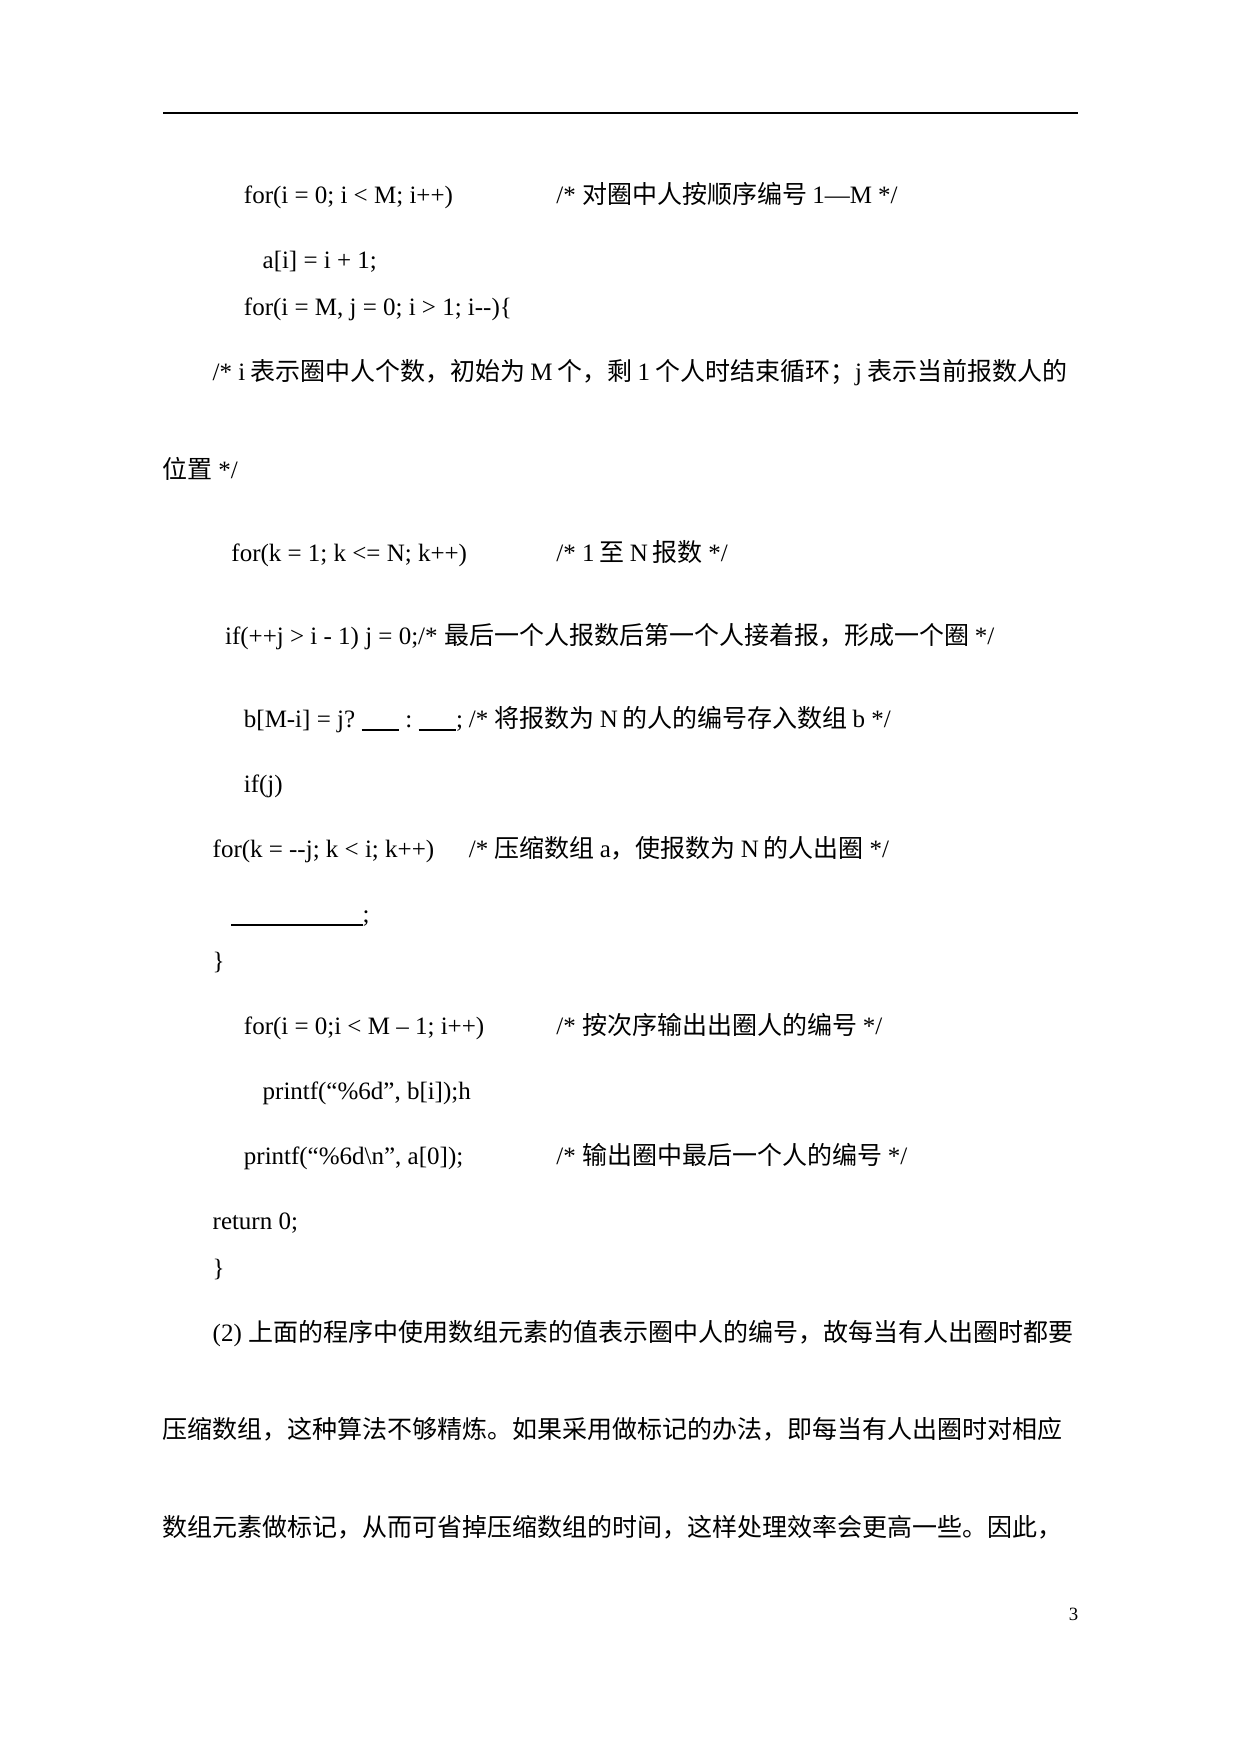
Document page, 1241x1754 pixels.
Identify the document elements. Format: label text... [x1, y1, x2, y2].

text a[i] = i + 1; [162, 243, 1078, 276]
text for(k = 1; k <= N; k++) /* 1至N报数 */ [162, 518, 1078, 583]
text for(k = --j; k < i; k++) /* 压缩数组a，使报数为N的人出圈 */ [162, 814, 1078, 879]
text if(++j > i - 1) j = 0;/* 最后一个人报数后第一个人接着报，形成一个圈 */ [162, 601, 1078, 666]
text printf(“%6d”, b[i]);h [162, 1074, 1078, 1107]
text } [162, 944, 1078, 977]
text return 0; [162, 1204, 1078, 1237]
text printf(“%6d\n”, a[0]); /* 输出圈中最后一个人的编号 */ [162, 1121, 1078, 1186]
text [162, 1298, 1078, 1558]
text ; [162, 897, 1078, 930]
text for(i = 0;i < M – 1; i++) /* 按次序输出出圈人的编号 */ [162, 991, 1078, 1056]
text b[M-i] = j? : ; /* 将报数为N的人的编号存入数组b */ [162, 684, 1078, 749]
text if(j) [162, 767, 1078, 800]
text /* i表示圈中人个数，初始为M个，剩1个人时结束循环；j表示当前报数人的位置 */ [162, 337, 1078, 500]
text } [162, 1251, 1078, 1283]
text for(i = 0; i < M; i++) /* 对圈中人按顺序编号1—M */ [162, 160, 1078, 225]
text for(i = M, j = 0; i > 1; i--){ [162, 290, 1078, 323]
